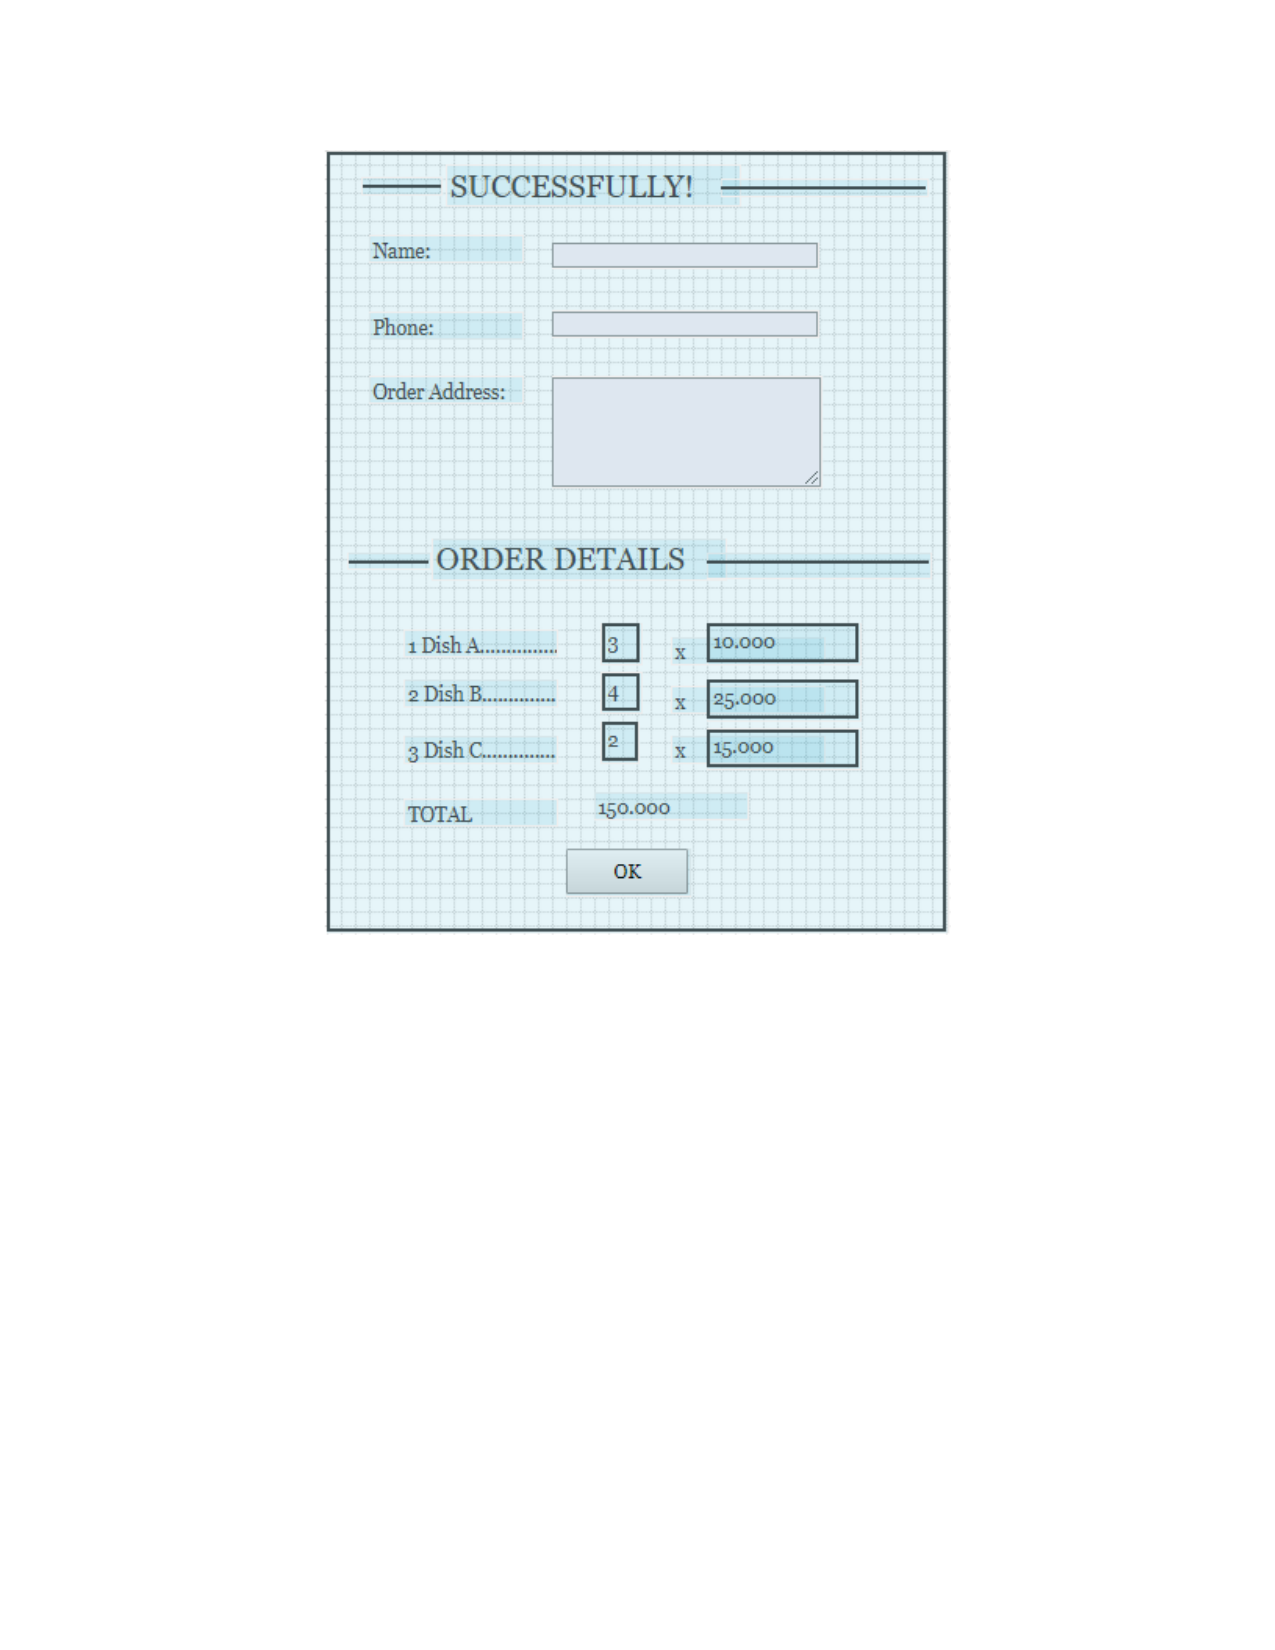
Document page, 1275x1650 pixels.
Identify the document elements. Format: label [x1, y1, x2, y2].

picture [324, 150, 951, 935]
